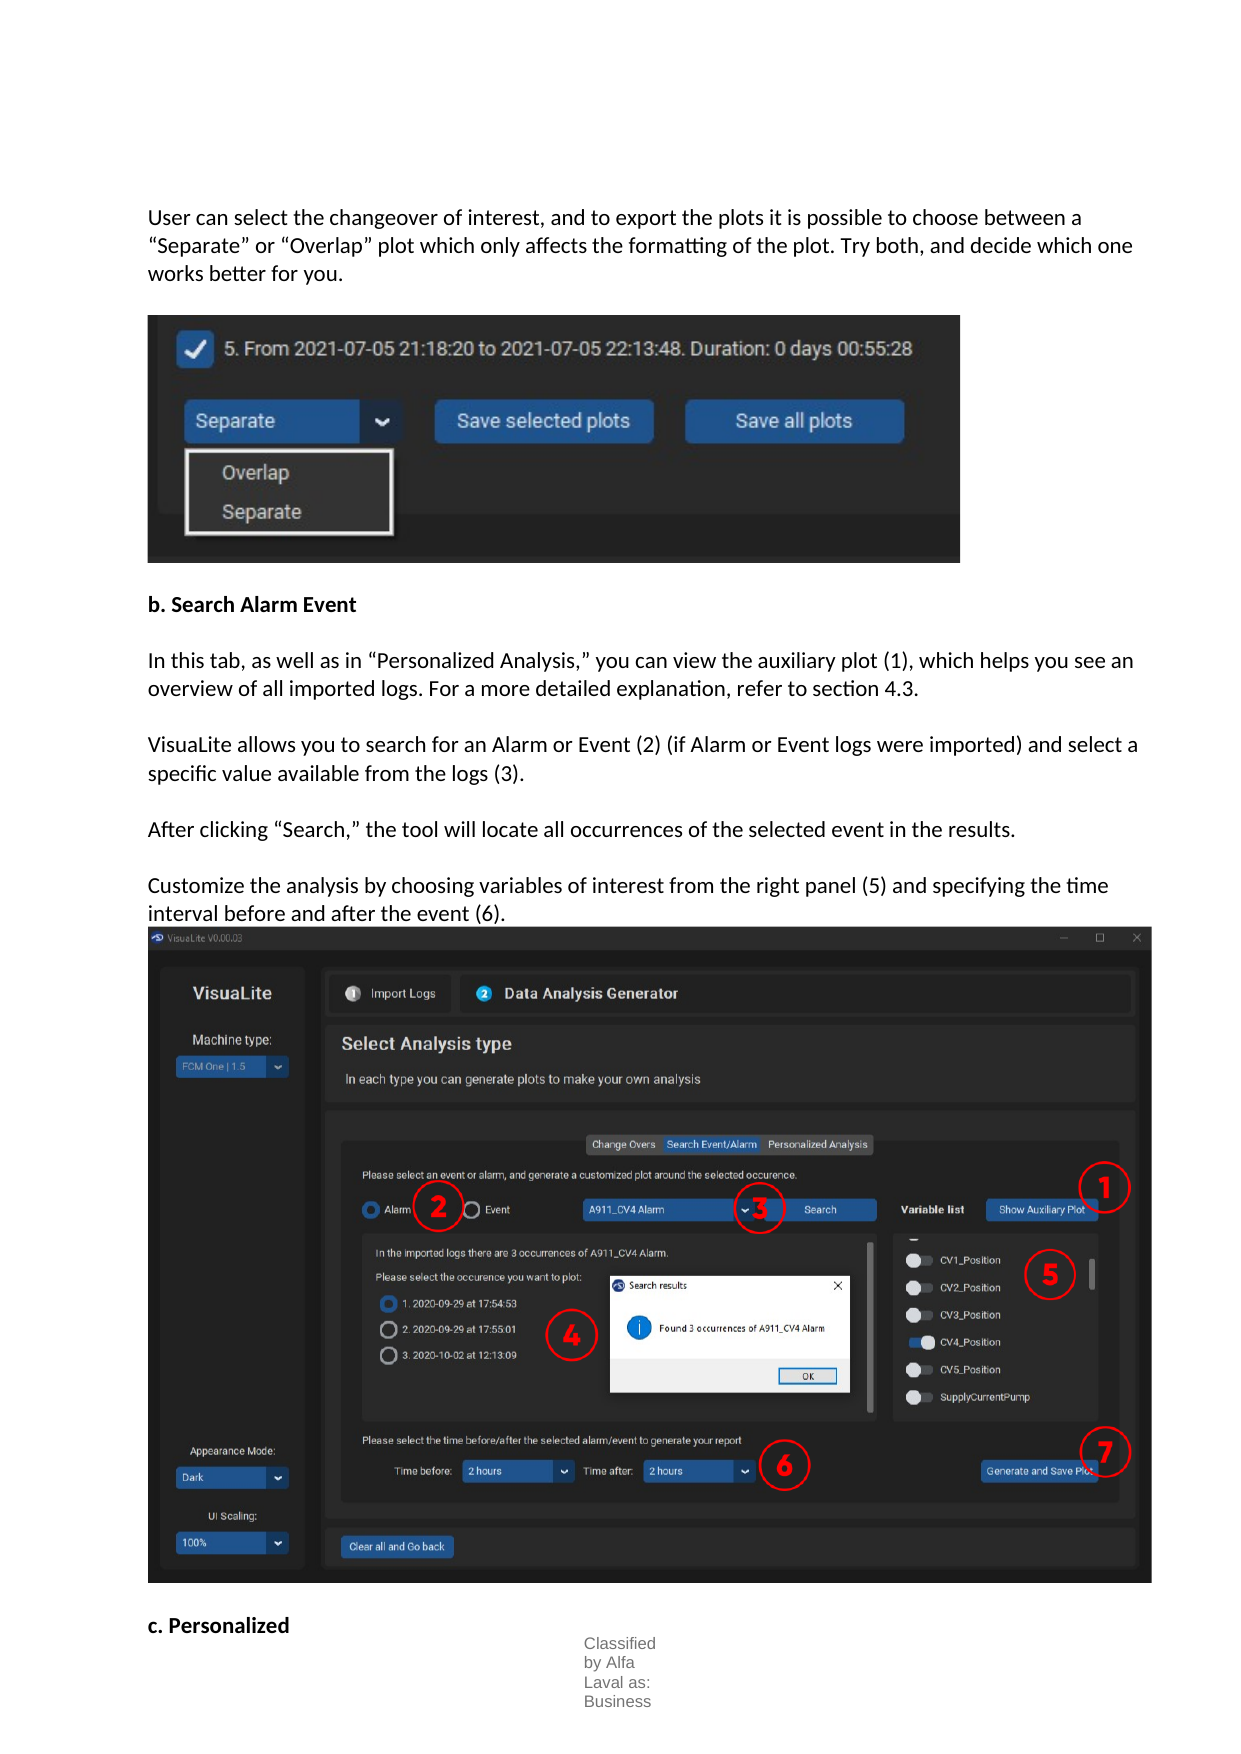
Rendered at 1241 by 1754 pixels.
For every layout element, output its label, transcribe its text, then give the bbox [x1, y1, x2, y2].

text After clicking “Search,” the tool will locate all occurrences of the selected event in the results. [148, 815, 1152, 843]
text Customize the analysis by choosing variables of interest from the right panel (5) and specifying the time interval before and after the event (6). [148, 871, 1152, 926]
picture [147, 926, 1152, 1583]
text c. Personalized [148, 1611, 1152, 1639]
text b. Search Alarm Event [148, 591, 1152, 618]
text User can select the changeover of interest, and to export the plots it is possible to choose between a “Separate” or “Overlap” plot which only affects the formatting of the plot. Try both, and decide which one works better for you. [148, 203, 1152, 288]
text In this tab, as well as in “Personalized Analysis,” you can view the auxiliary plot (1), which helps you see an overview of all imported logs. For a more detailed explanation, refer to section 4.3. [148, 647, 1152, 703]
text VisuaLite allows you to search for an Alarm or Event (2) (if Alarm or Event logs were imported) and select a specific value available from the logs (3). [148, 731, 1152, 787]
picture [147, 315, 961, 563]
